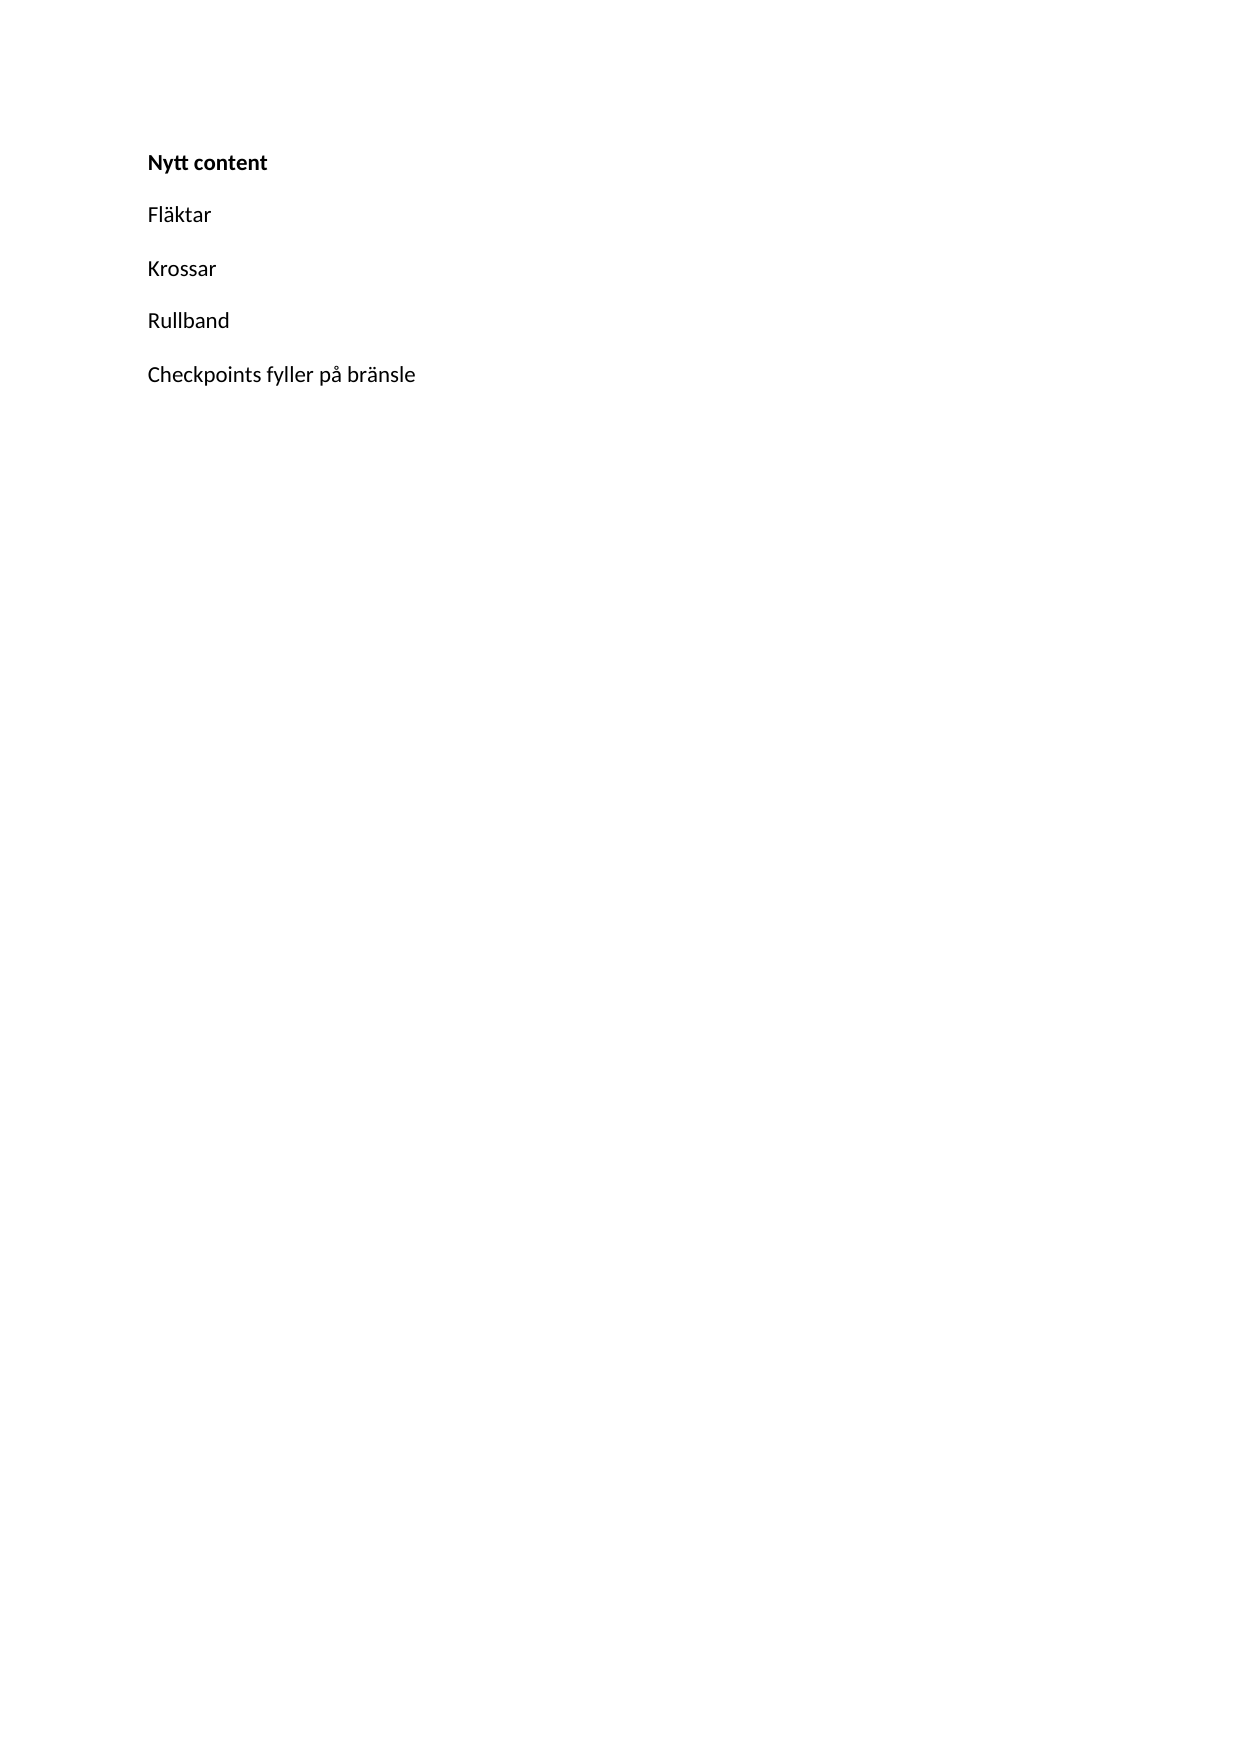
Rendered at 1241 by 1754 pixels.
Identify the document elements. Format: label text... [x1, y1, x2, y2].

text Nytt content [148, 148, 1093, 176]
text Checkpoints fyller på bränsle [148, 360, 1093, 388]
text Rullband [148, 307, 1093, 335]
text Krossar [148, 254, 1093, 282]
text Fläktar [148, 201, 1093, 229]
